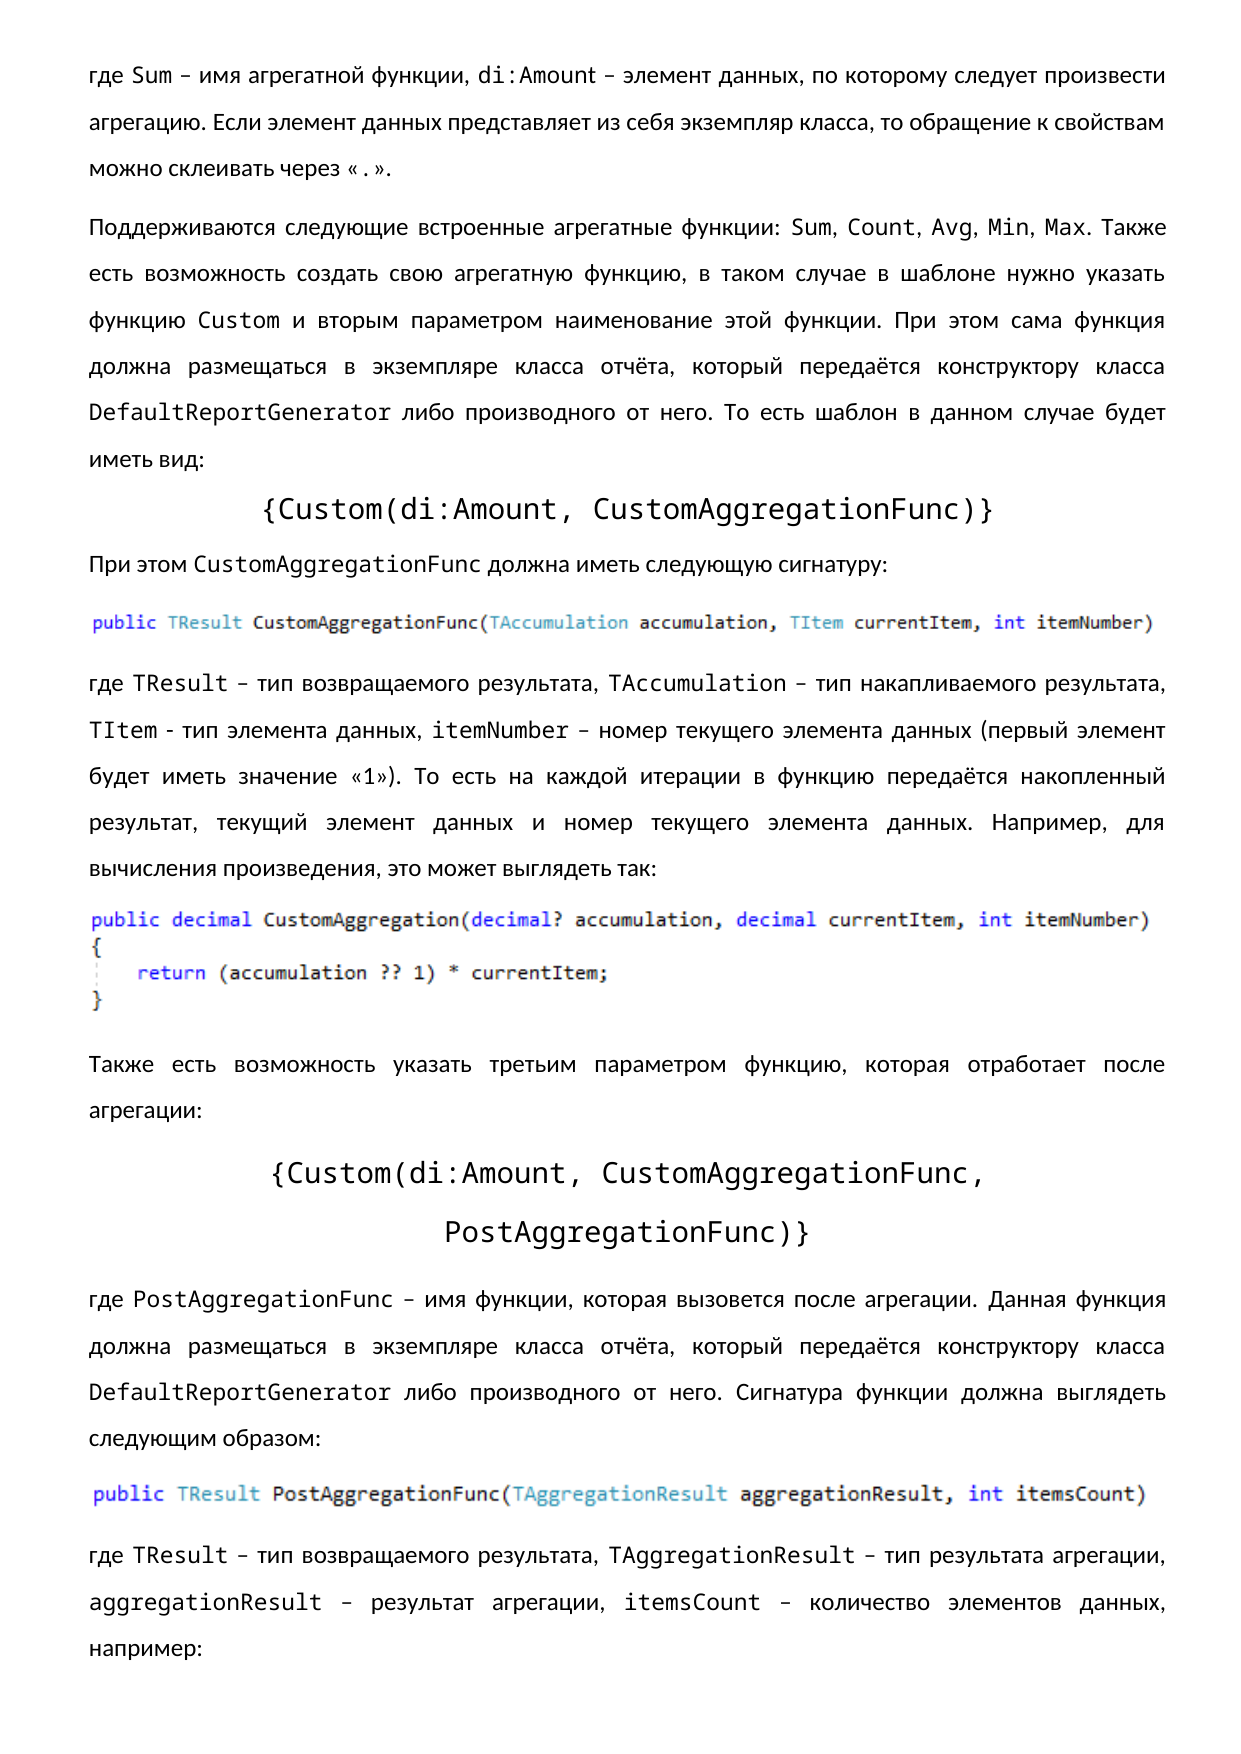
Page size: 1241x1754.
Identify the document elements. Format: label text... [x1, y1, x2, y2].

picture [88, 1480, 1151, 1510]
text Также есть возможность указать третьим параметром функцию, которая отработает после агрегации: [89, 1048, 1167, 1124]
text {Custom(di:Amount, CustomAggregationFunc)} [89, 488, 1167, 528]
text где Sum – имя агрегатной функции, di:Amount – элемент данных, по которому следует произвести агрегацию. Если элемент данных представляет из себя экземпляр класса, то обращение к свойствам можно склеивать через «.». [89, 59, 1167, 183]
text где TResult – тип возвращаемого результата, TAggregationResult – тип результата агрегации, aggregationResult – результат агрегации, itemsCount – количество элементов данных, например: [89, 1539, 1167, 1663]
text где TResult – тип возвращаемого результата, TAccumulation – тип накапливаемого результата, TItem - тип элемента данных, itemNumber – номер текущего элемента данных (первый элемент будет иметь значение «1»). То есть на каждой итерации в функцию передаётся накопленный результат, текущий элемент данных и номер текущего элемента данных. Например, для вычисления произведения, это может выглядеть так: [89, 667, 1167, 882]
picture [88, 910, 1151, 1021]
text Поддерживаются следующие встроенные агрегатные функции: Sum, Count, Avg, Min, Max. Также есть возможность создать свою агрегатную функцию, в таком случае в шаблоне нужно указать функцию Custom и вторым параметром наименование этой функции. При этом сама функция должна размещаться в экземпляре класса отчёта, который передаётся конструктору класса DefaultReportGenerator либо производного от него. То есть шаблон в данном случае будет иметь вид: [89, 211, 1167, 473]
text {Custom(di:Amount, CustomAggregationFunc, PostAggregationFunc)} [89, 1152, 1167, 1251]
text При этом CustomAggregationFunc должна иметь следующую сигнатуру: [89, 548, 1167, 579]
picture [88, 607, 1159, 640]
